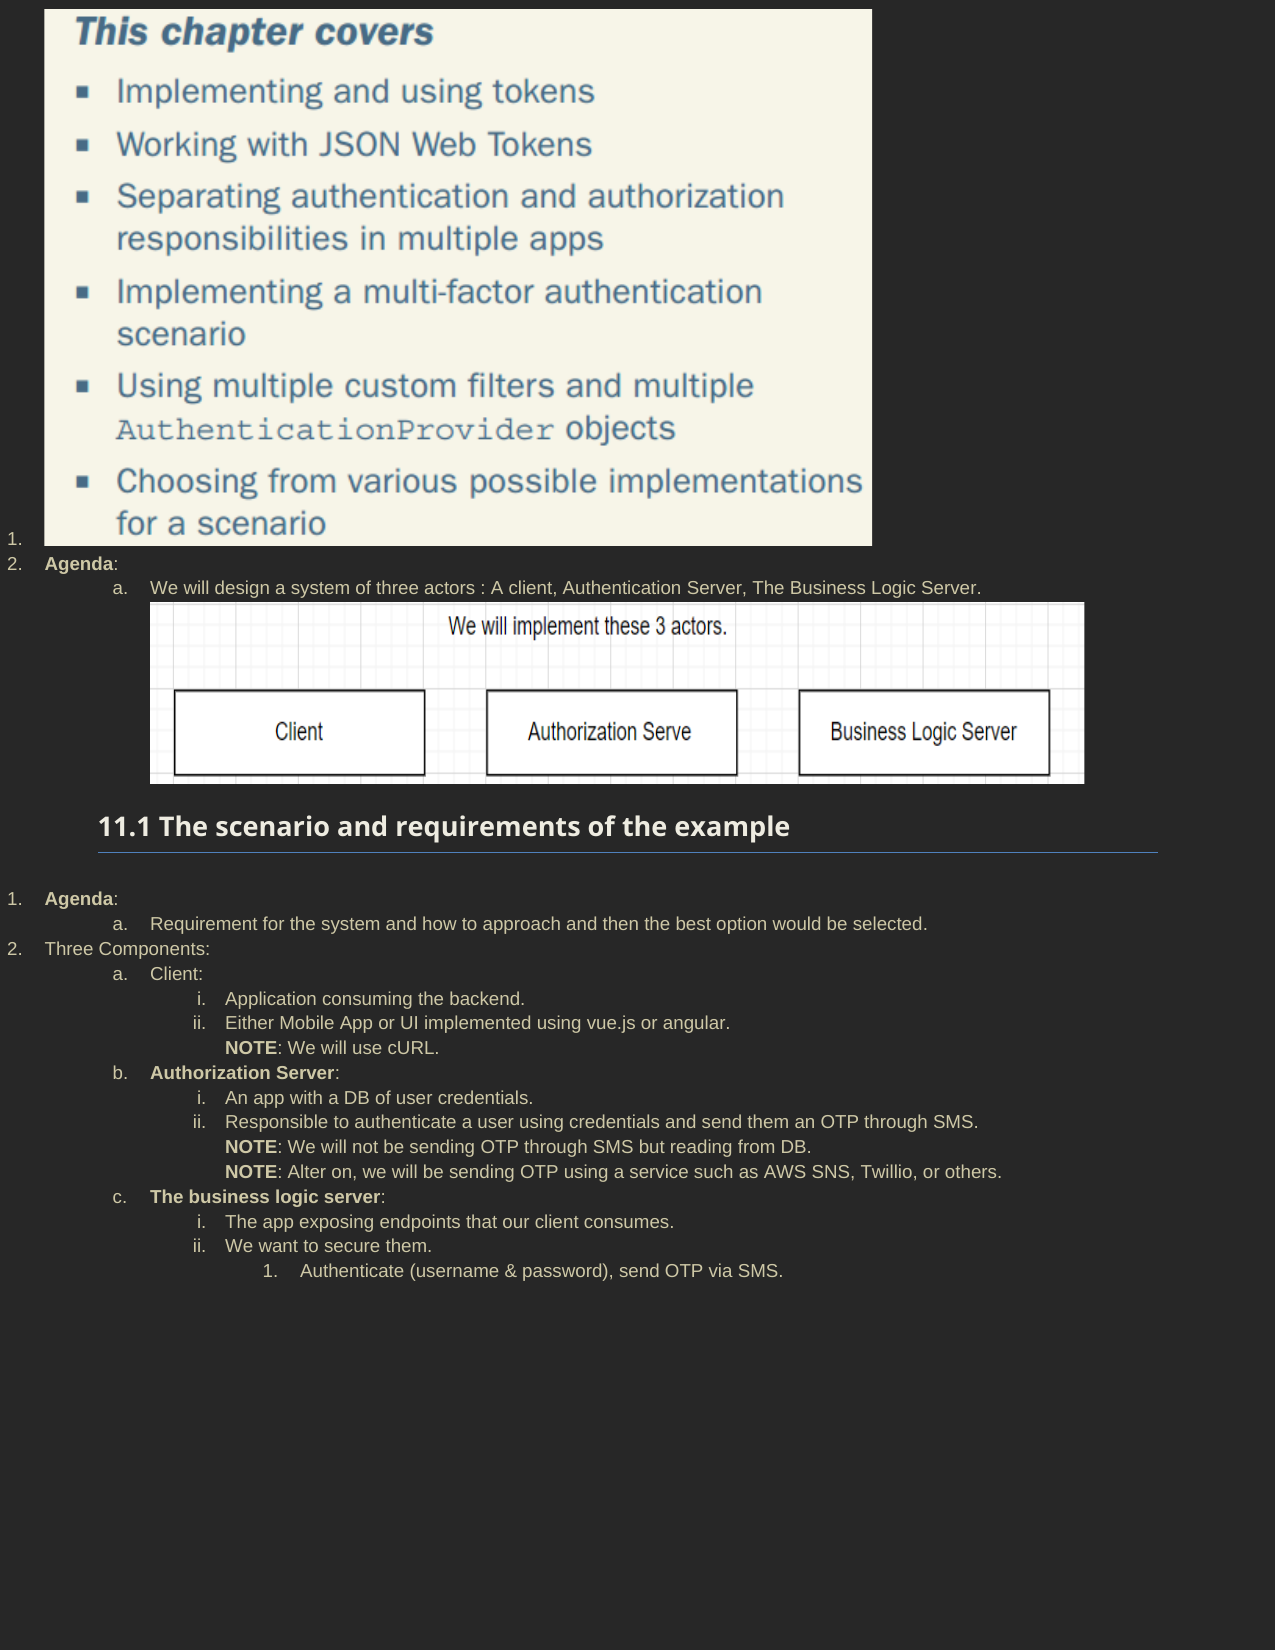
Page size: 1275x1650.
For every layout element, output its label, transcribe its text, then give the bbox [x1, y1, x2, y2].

list The app exposing endpoints that our client consumes. [206, 1211, 1255, 1232]
list Application consuming the backend. [206, 987, 1255, 1009]
text 11.1 The scenario and requirements of the example [97, 807, 1158, 853]
list Client: [112, 963, 1255, 984]
list Agenda: [7, 552, 1255, 574]
list Responsible to authenticate a user using credentials and send them an OTP through SMS. NOTE: We will not be sending OTP through SMS but reading from DB. NOTE: Alter on, we will be sending OTP using a service such as AWS SNS, Twillio, or others. [206, 1111, 1255, 1182]
picture [44, 9, 873, 546]
list Authenticate (username & password), send OTP via SMS. [262, 1260, 1255, 1282]
picture [150, 602, 1085, 784]
list Requirement for the system and how to approach and then the best option would be selected. [112, 913, 1255, 934]
list Either Mobile App or UI implemented using vue.js or angular. NOTE: We will use cURL. [206, 1012, 1255, 1058]
list Agenda: [7, 888, 1255, 910]
list The business logic server: [112, 1186, 1255, 1207]
list Authorization Server: [112, 1062, 1255, 1083]
list Three Components: [7, 938, 1255, 959]
list An app with a DB of user credentials. [206, 1087, 1255, 1108]
list We want to secure them. [206, 1235, 1255, 1257]
